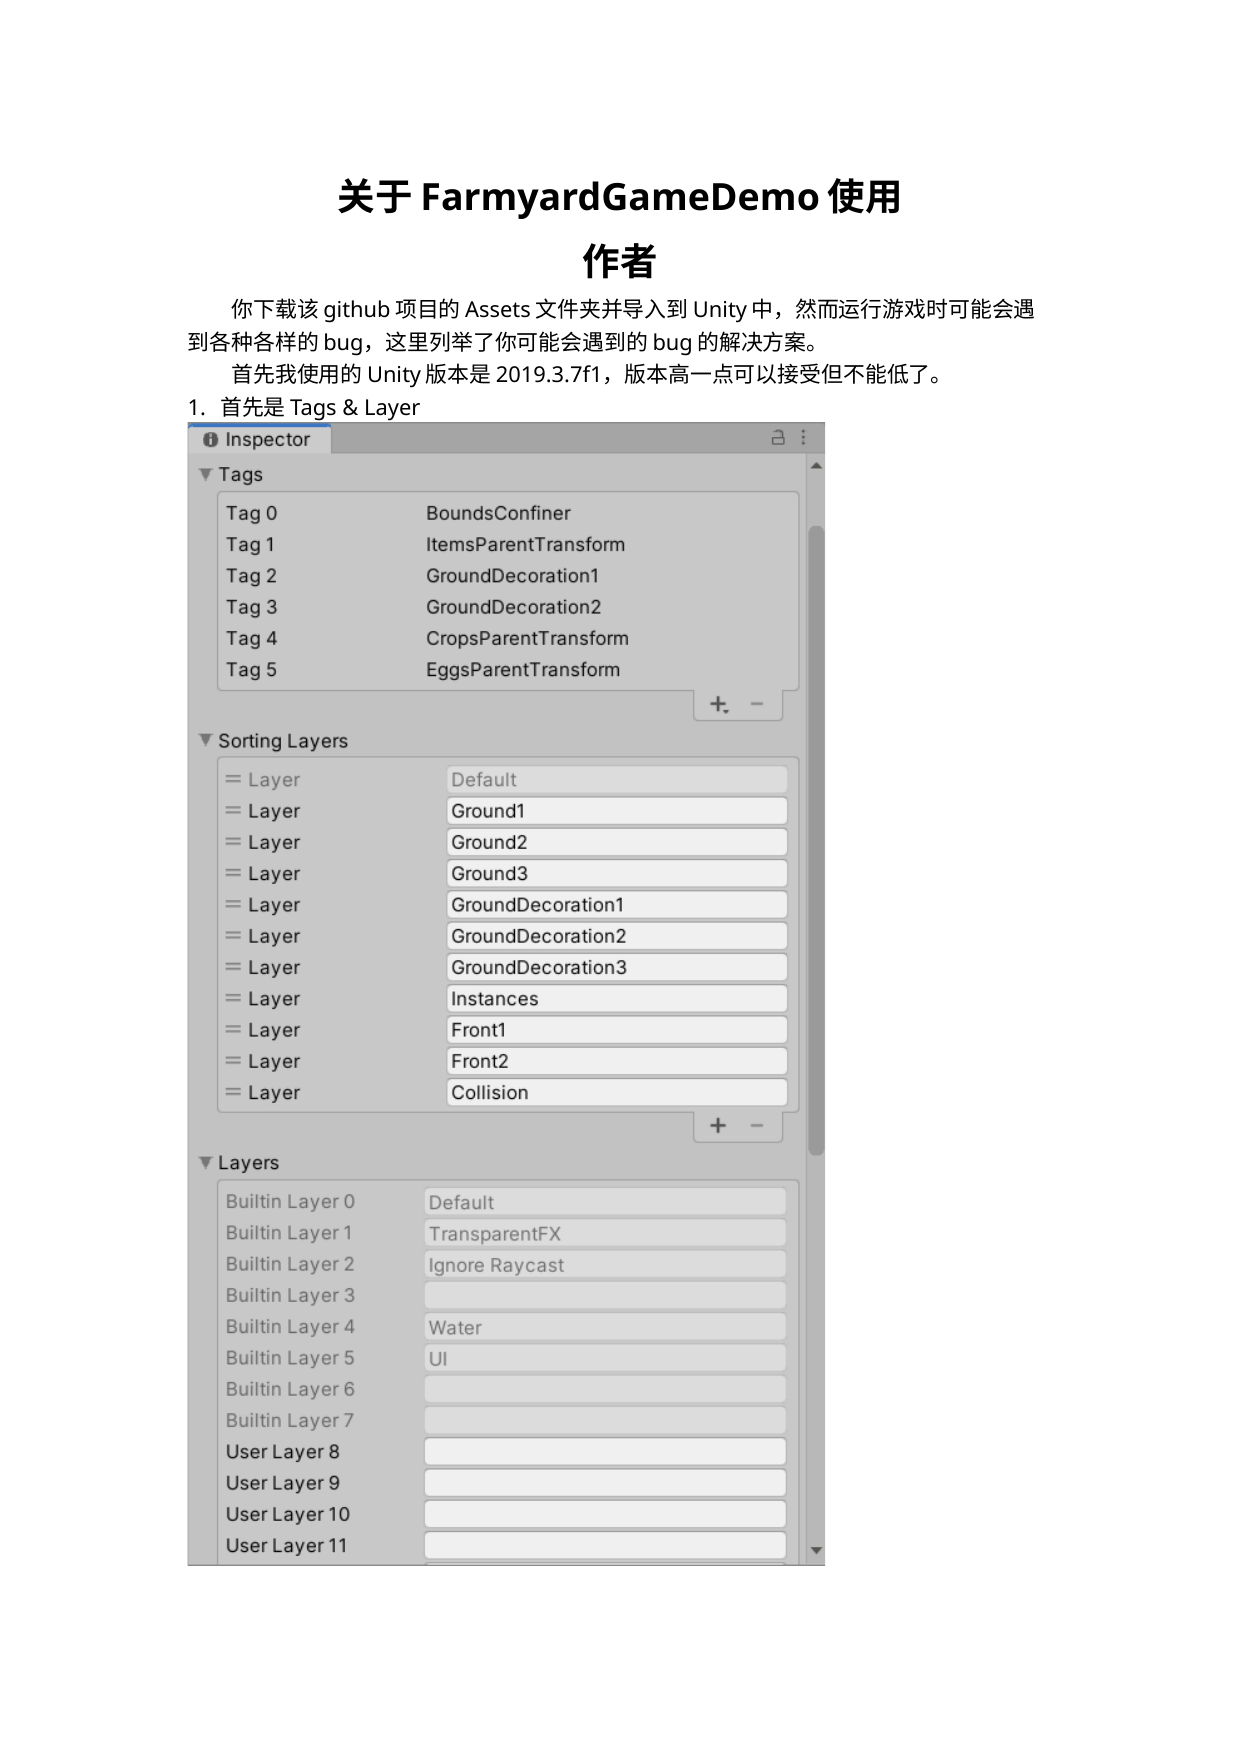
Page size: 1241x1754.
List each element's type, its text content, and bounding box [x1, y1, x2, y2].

list 首先是Tags & Layer [187, 389, 1053, 422]
text 首先我使用的Unity版本是2019.3.7f1，版本高一点可以接受但不能低了。 [187, 357, 1053, 389]
picture [187, 422, 826, 1566]
text 作者 [187, 227, 1053, 292]
text 你下载该github项目的Assets文件夹并导入到Unity中，然而运行游戏时可能会遇到各种各样的bug，这里列举了你可能会遇到的bug的解决方案。 [187, 292, 1053, 357]
text 关于FarmyardGameDemo使用 [187, 162, 1053, 227]
